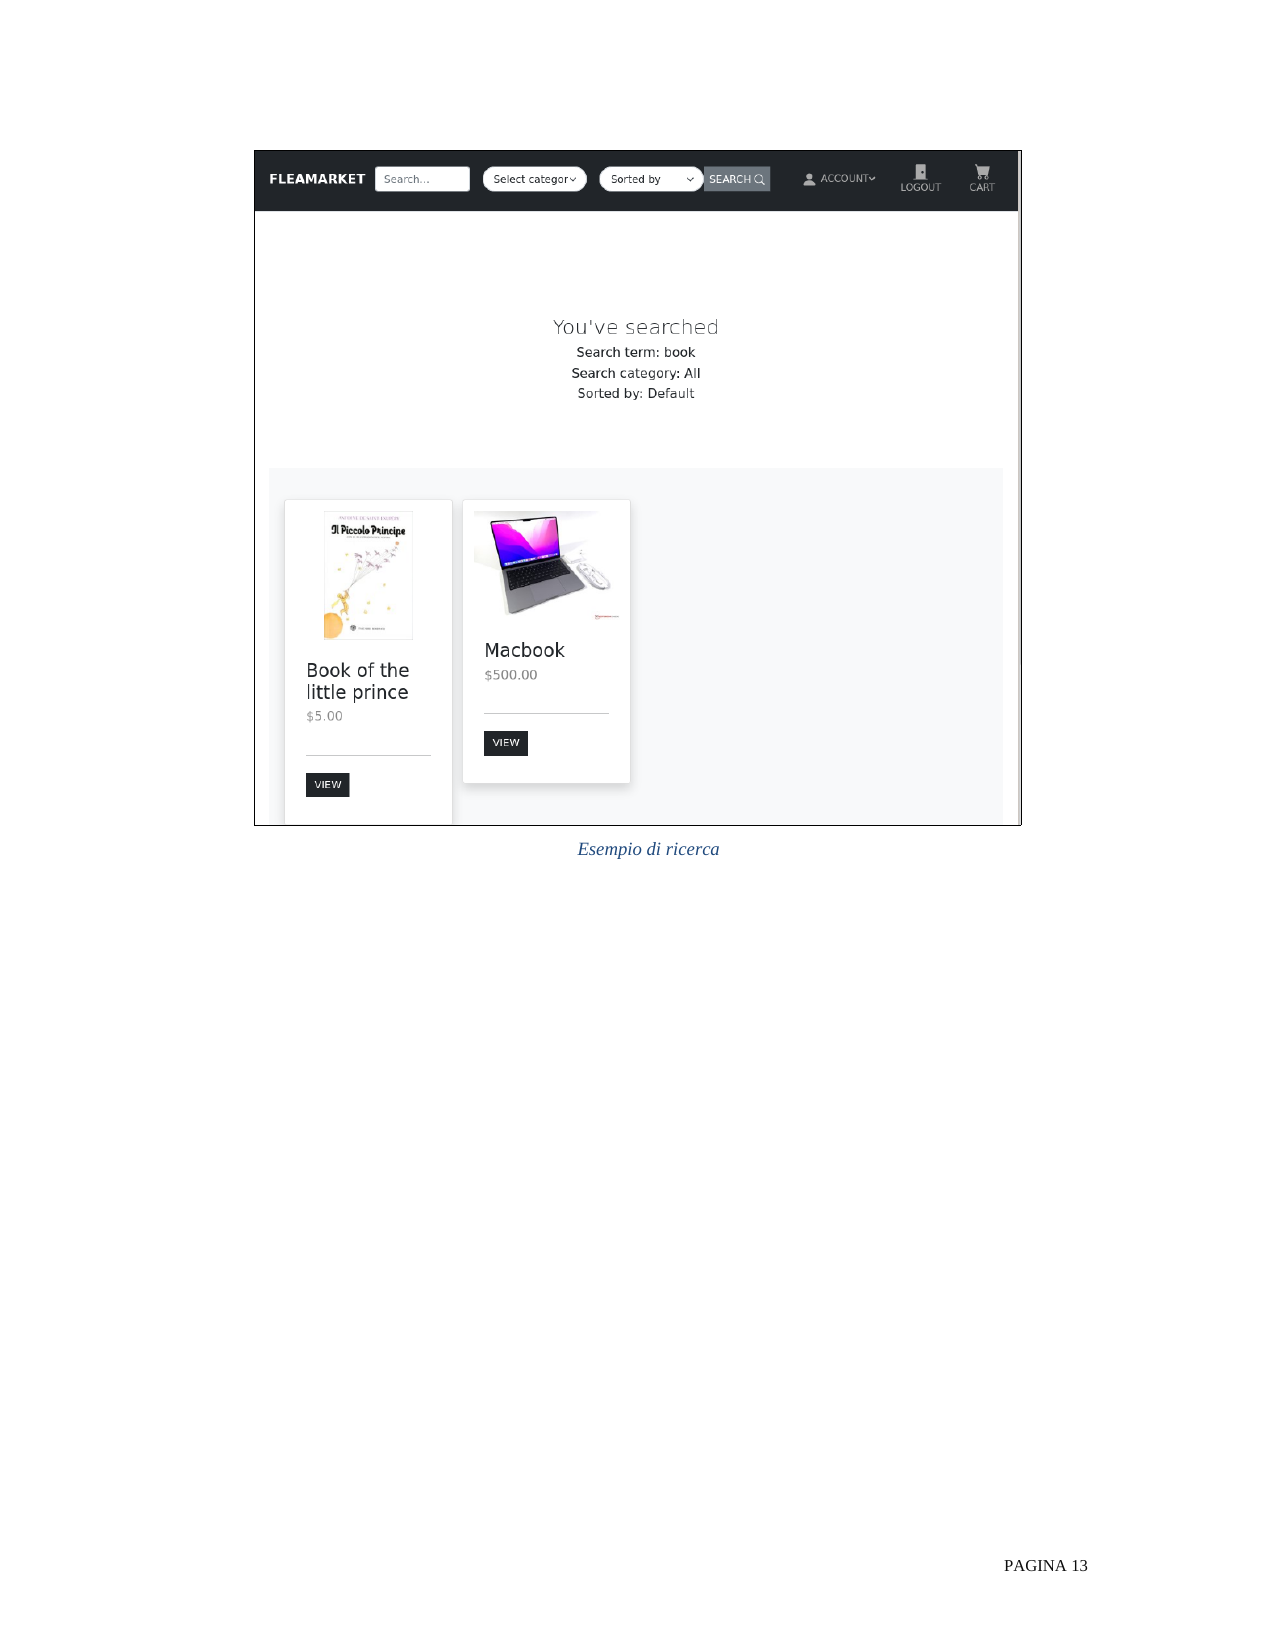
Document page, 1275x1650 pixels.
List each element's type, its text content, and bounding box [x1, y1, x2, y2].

picture [255, 151, 1021, 825]
text Esempio di ricerca [187, 838, 1087, 860]
